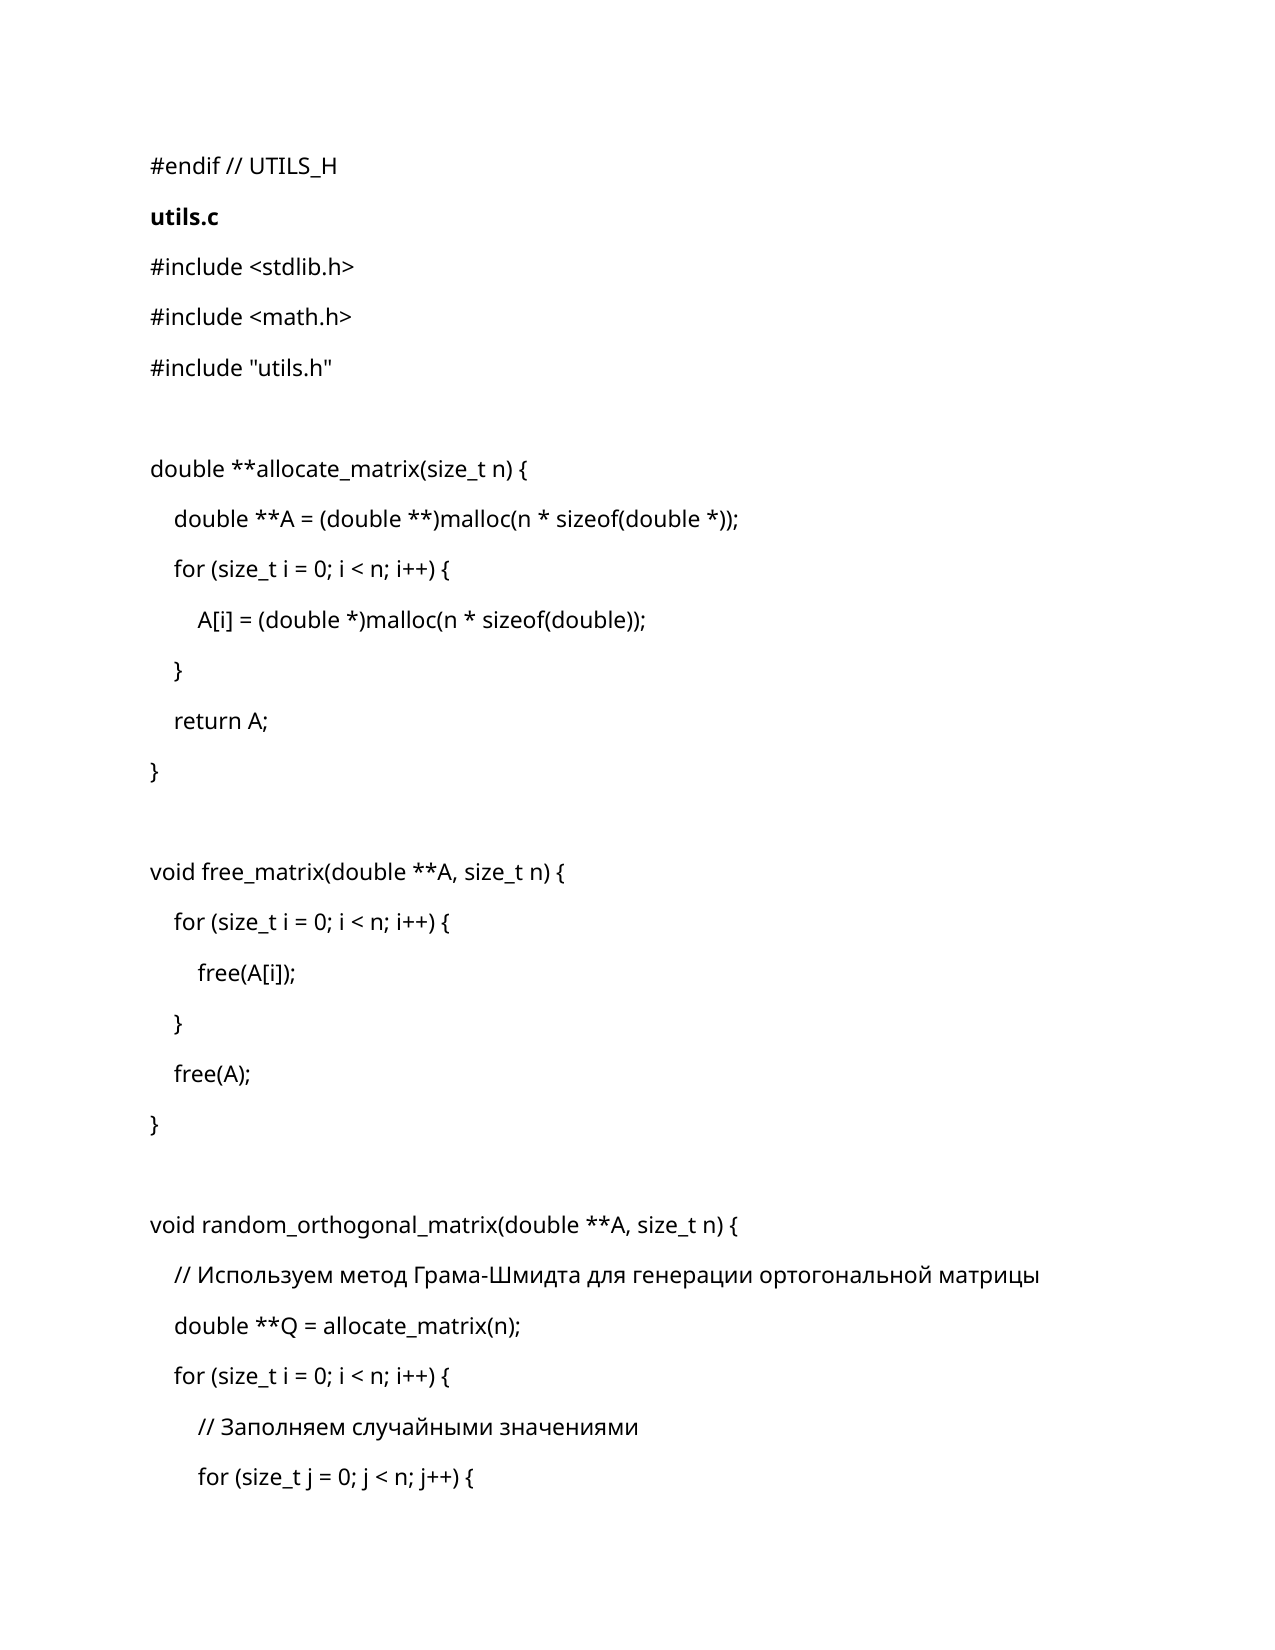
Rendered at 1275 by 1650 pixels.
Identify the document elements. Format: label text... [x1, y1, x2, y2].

text // Заполняем случайными значениями [150, 1410, 1125, 1442]
text // Используем метод Грама-Шмидта для генерации ортогональной матрицы [150, 1259, 1125, 1290]
text } [150, 1108, 1125, 1139]
text double **Q = allocate_matrix(n); [150, 1309, 1125, 1341]
text void random_orthogonal_matrix(double **A, size_t n) { [150, 1209, 1125, 1240]
text free(A); [150, 1057, 1125, 1089]
text A[i] = (double *)malloc(n * sizeof(double)); [150, 604, 1125, 635]
text } [150, 755, 1125, 786]
text for (size_t i = 0; i < n; i++) { [150, 553, 1125, 584]
text for (size_t i = 0; i < n; i++) { [150, 906, 1125, 937]
text void free_matrix(double **A, size_t n) { [150, 856, 1125, 887]
text for (size_t j = 0; j < n; j++) { [150, 1461, 1125, 1492]
text #include <stdlib.h> [150, 251, 1125, 282]
text double **allocate_matrix(size_t n) { [150, 452, 1125, 484]
text #endif // UTILS_H [150, 150, 1125, 181]
text #include <math.h> [150, 301, 1125, 332]
text return A; [150, 704, 1125, 736]
text utils.c [150, 200, 1125, 232]
text #include "utils.h" [150, 352, 1125, 383]
text double **A = (double **)malloc(n * sizeof(double *)); [150, 503, 1125, 534]
text free(A[i]); [150, 957, 1125, 988]
text for (size_t i = 0; i < n; i++) { [150, 1360, 1125, 1391]
text } [150, 654, 1125, 685]
text } [150, 1007, 1125, 1038]
